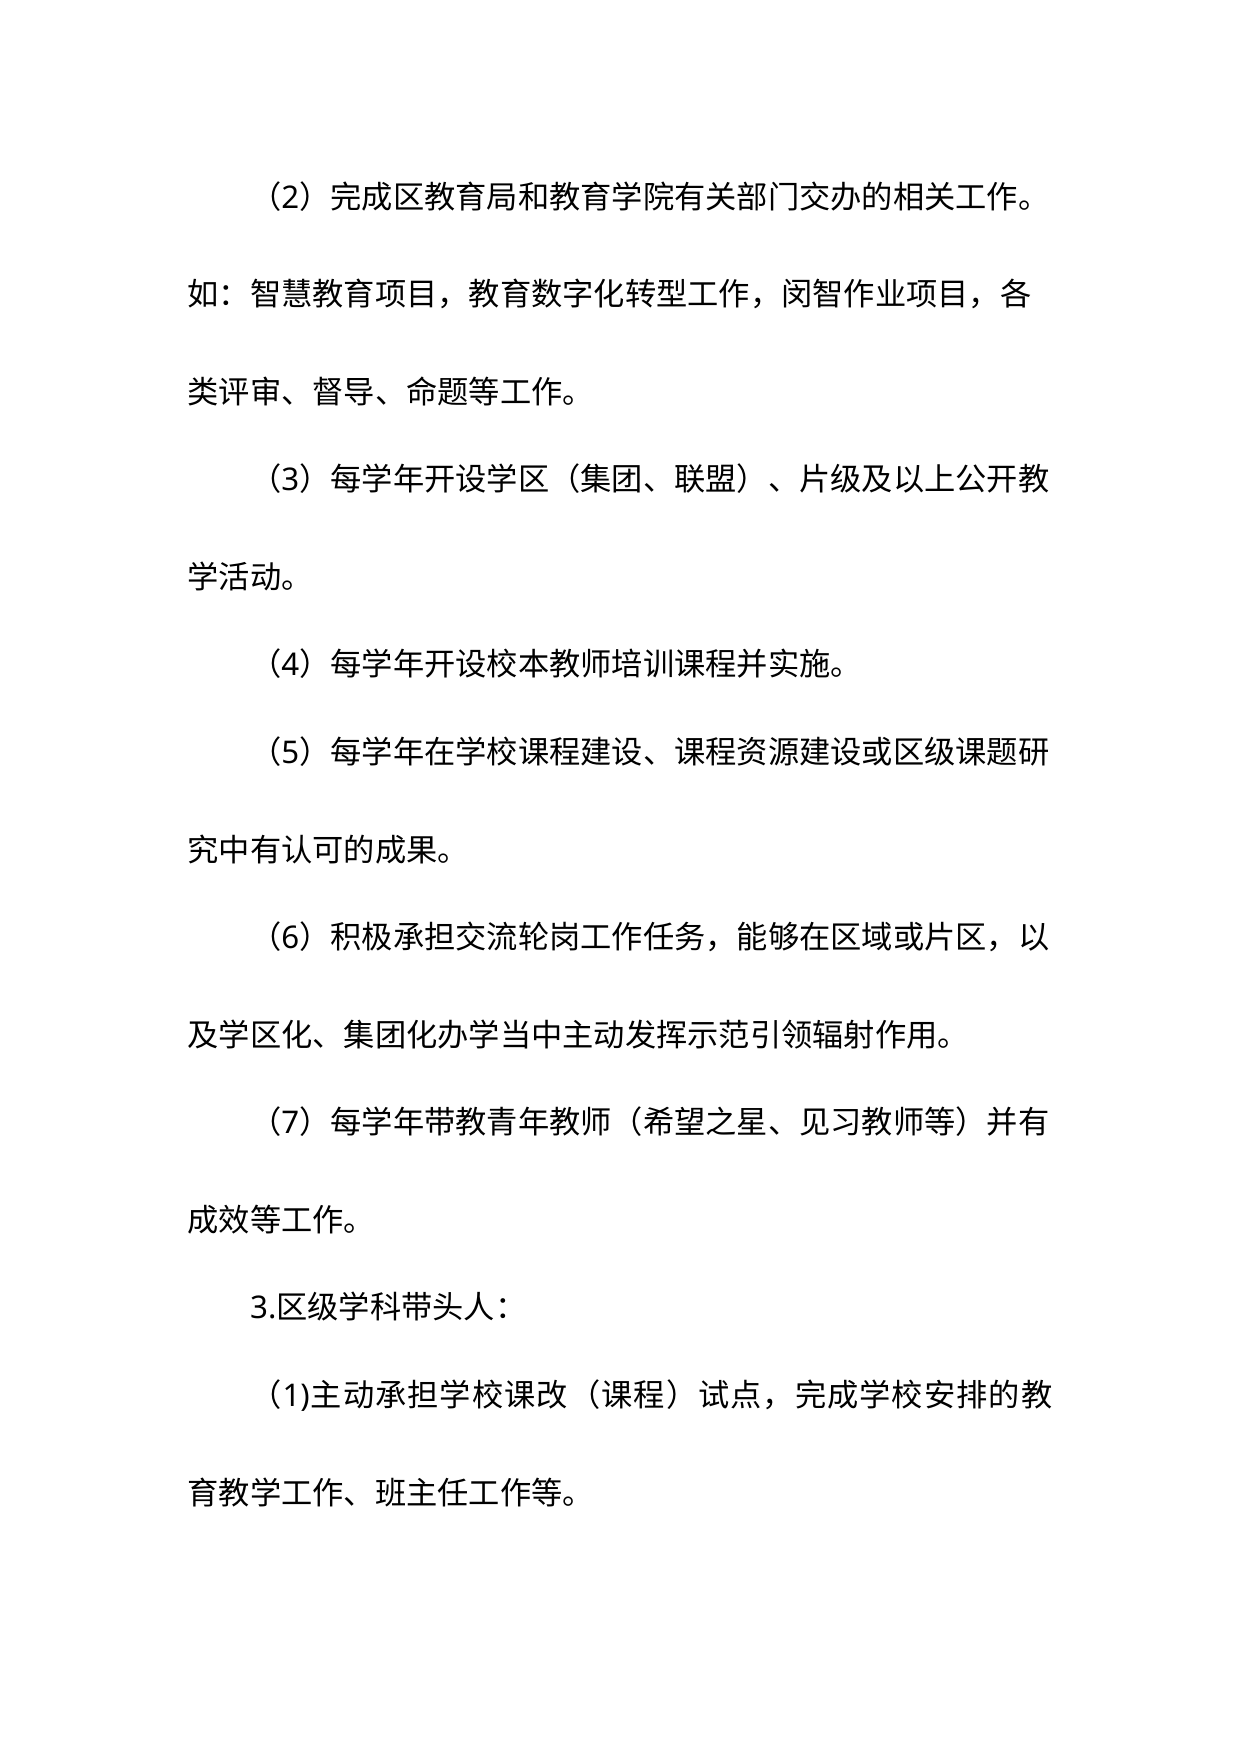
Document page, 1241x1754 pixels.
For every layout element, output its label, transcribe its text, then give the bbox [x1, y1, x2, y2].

text （7）每学年带教青年教师（希望之星、见习教师等）并有成效等工作。 [187, 1088, 1053, 1250]
text （3）每学年开设学区（集团、联盟）、片级及以上公开教学活动。 [187, 444, 1053, 607]
text （5）每学年在学校课程建设、课程资源建设或区级课题研究中有认可的成果。 [187, 717, 1053, 880]
text （6）积极承担交流轮岗工作任务，能够在区域或片区，以及学区化、集团化办学当中主动发挥示范引领辐射作用。 [187, 902, 1053, 1065]
text （1)主动承担学校课改（课程）试点，完成学校安排的教育教学工作、班主任工作等。 [187, 1360, 1053, 1523]
text 3.区级学科带头人： [187, 1273, 1053, 1338]
text （4）每学年开设校本教师培训课程并实施。 [187, 630, 1053, 695]
text （2）完成区教育局和教育学院有关部门交办的相关工作。如：智慧教育项目，教育数字化转型工作，闵智作业项目，各类评审、督导、命题等工作。 [187, 162, 1053, 422]
